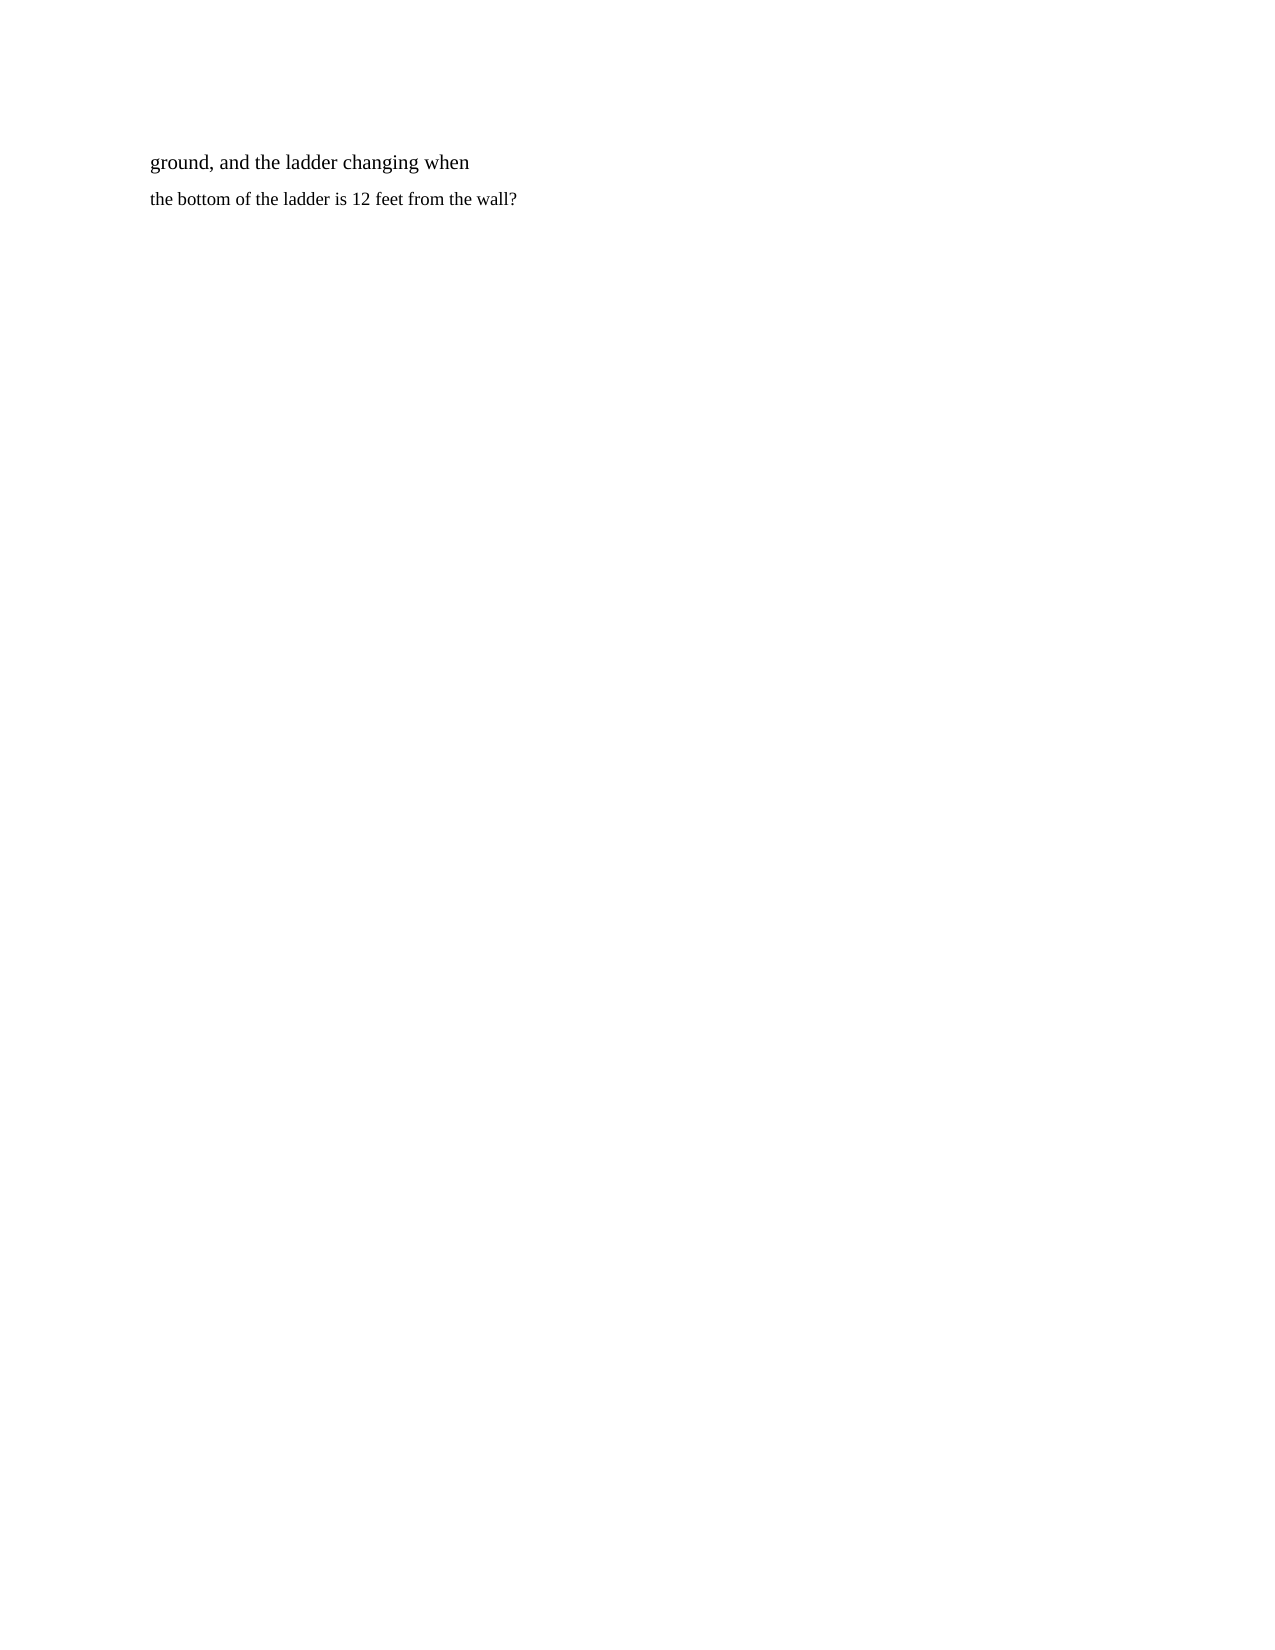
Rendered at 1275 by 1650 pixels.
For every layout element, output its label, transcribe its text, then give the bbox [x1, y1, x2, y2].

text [150, 150, 1125, 174]
text the bottom of the ladder is 12 feet from the wall? [150, 188, 1125, 209]
